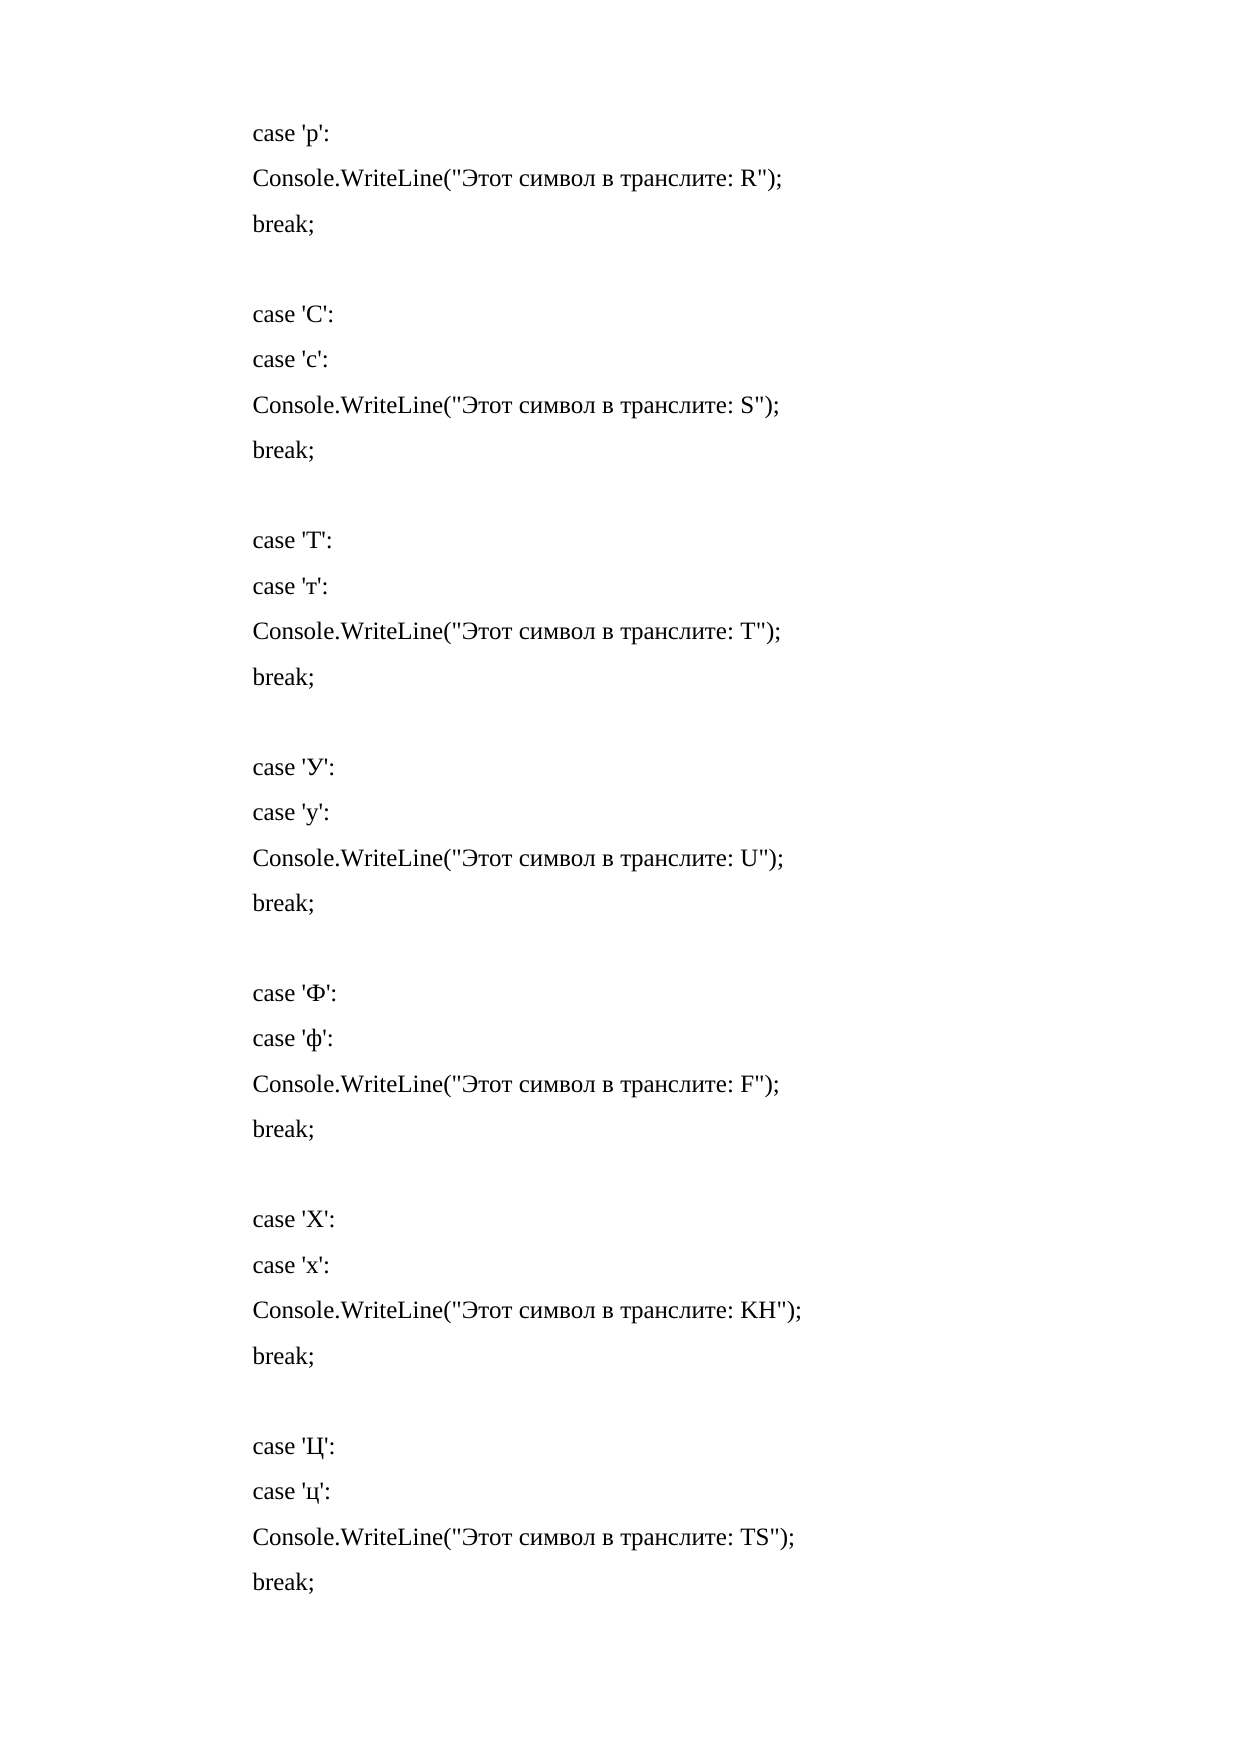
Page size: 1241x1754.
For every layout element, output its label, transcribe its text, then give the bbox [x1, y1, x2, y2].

text case 'Х': [177, 1204, 1152, 1233]
text break; [177, 209, 1152, 238]
text Console.WriteLine("Этот символ в транслите: F"); [177, 1069, 1152, 1098]
text Console.WriteLine("Этот символ в транслите: R"); [177, 163, 1152, 192]
text case 'у': [177, 797, 1152, 826]
text case 'ц': [177, 1476, 1152, 1505]
text break; [177, 1114, 1152, 1143]
text case 'У': [177, 752, 1152, 781]
text case 'С': [177, 299, 1152, 328]
text Console.WriteLine("Этот символ в транслите: S"); [177, 390, 1152, 419]
text case 'р': [177, 118, 1152, 147]
text case 'Ц': [177, 1431, 1152, 1459]
text case 'с': [177, 344, 1152, 373]
text case 'Т': [177, 525, 1152, 554]
text case 'х': [177, 1250, 1152, 1279]
text break; [177, 1567, 1152, 1596]
text Console.WriteLine("Этот символ в транслите: T"); [177, 616, 1152, 645]
text case 'Ф': [177, 978, 1152, 1007]
text break; [177, 888, 1152, 917]
text Console.WriteLine("Этот символ в транслите: TS"); [177, 1522, 1152, 1550]
text break; [177, 662, 1152, 690]
text break; [177, 435, 1152, 464]
text case 'т': [177, 571, 1152, 599]
text Console.WriteLine("Этот символ в транслите: U"); [177, 843, 1152, 871]
text break; [177, 1341, 1152, 1369]
text Console.WriteLine("Этот символ в транслите: KH"); [177, 1295, 1152, 1324]
text case 'ф': [177, 1023, 1152, 1052]
